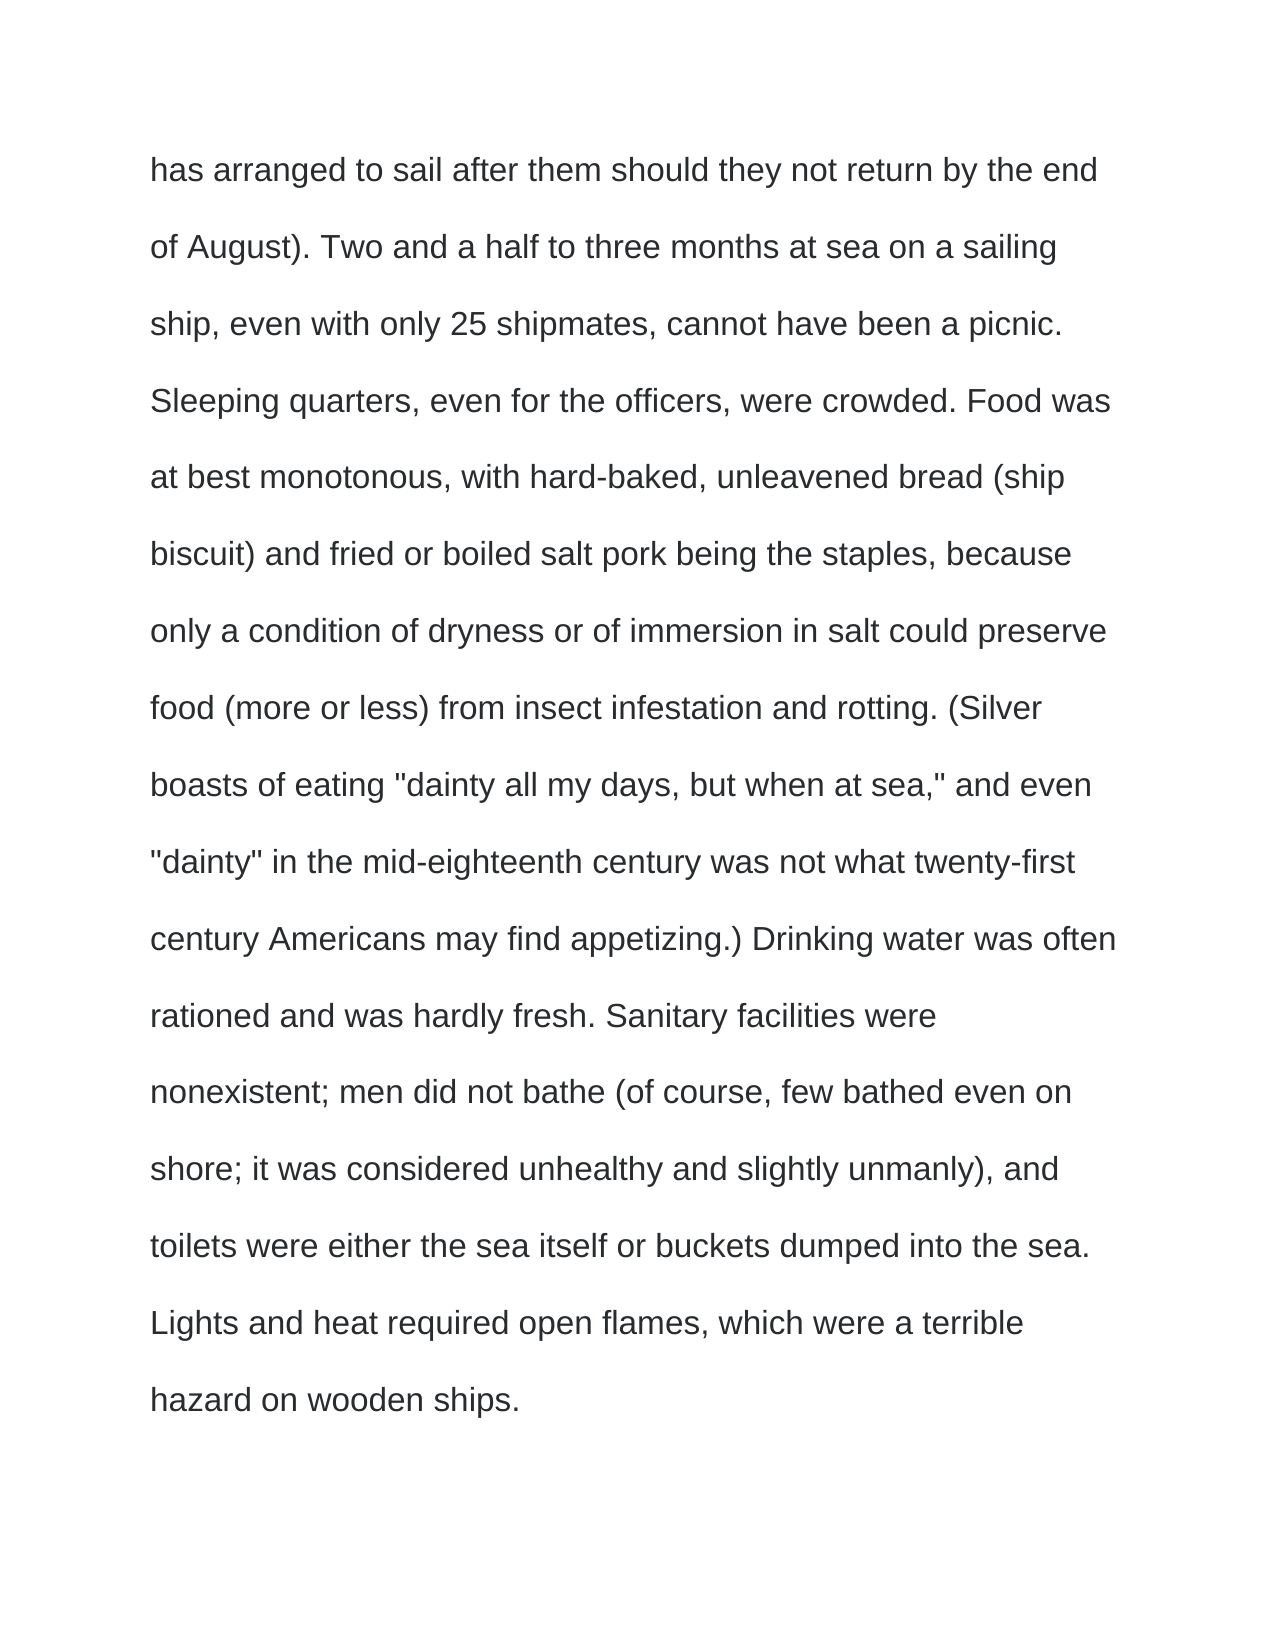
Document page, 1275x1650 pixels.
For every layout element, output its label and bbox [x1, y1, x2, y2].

text [150, 150, 1125, 1418]
